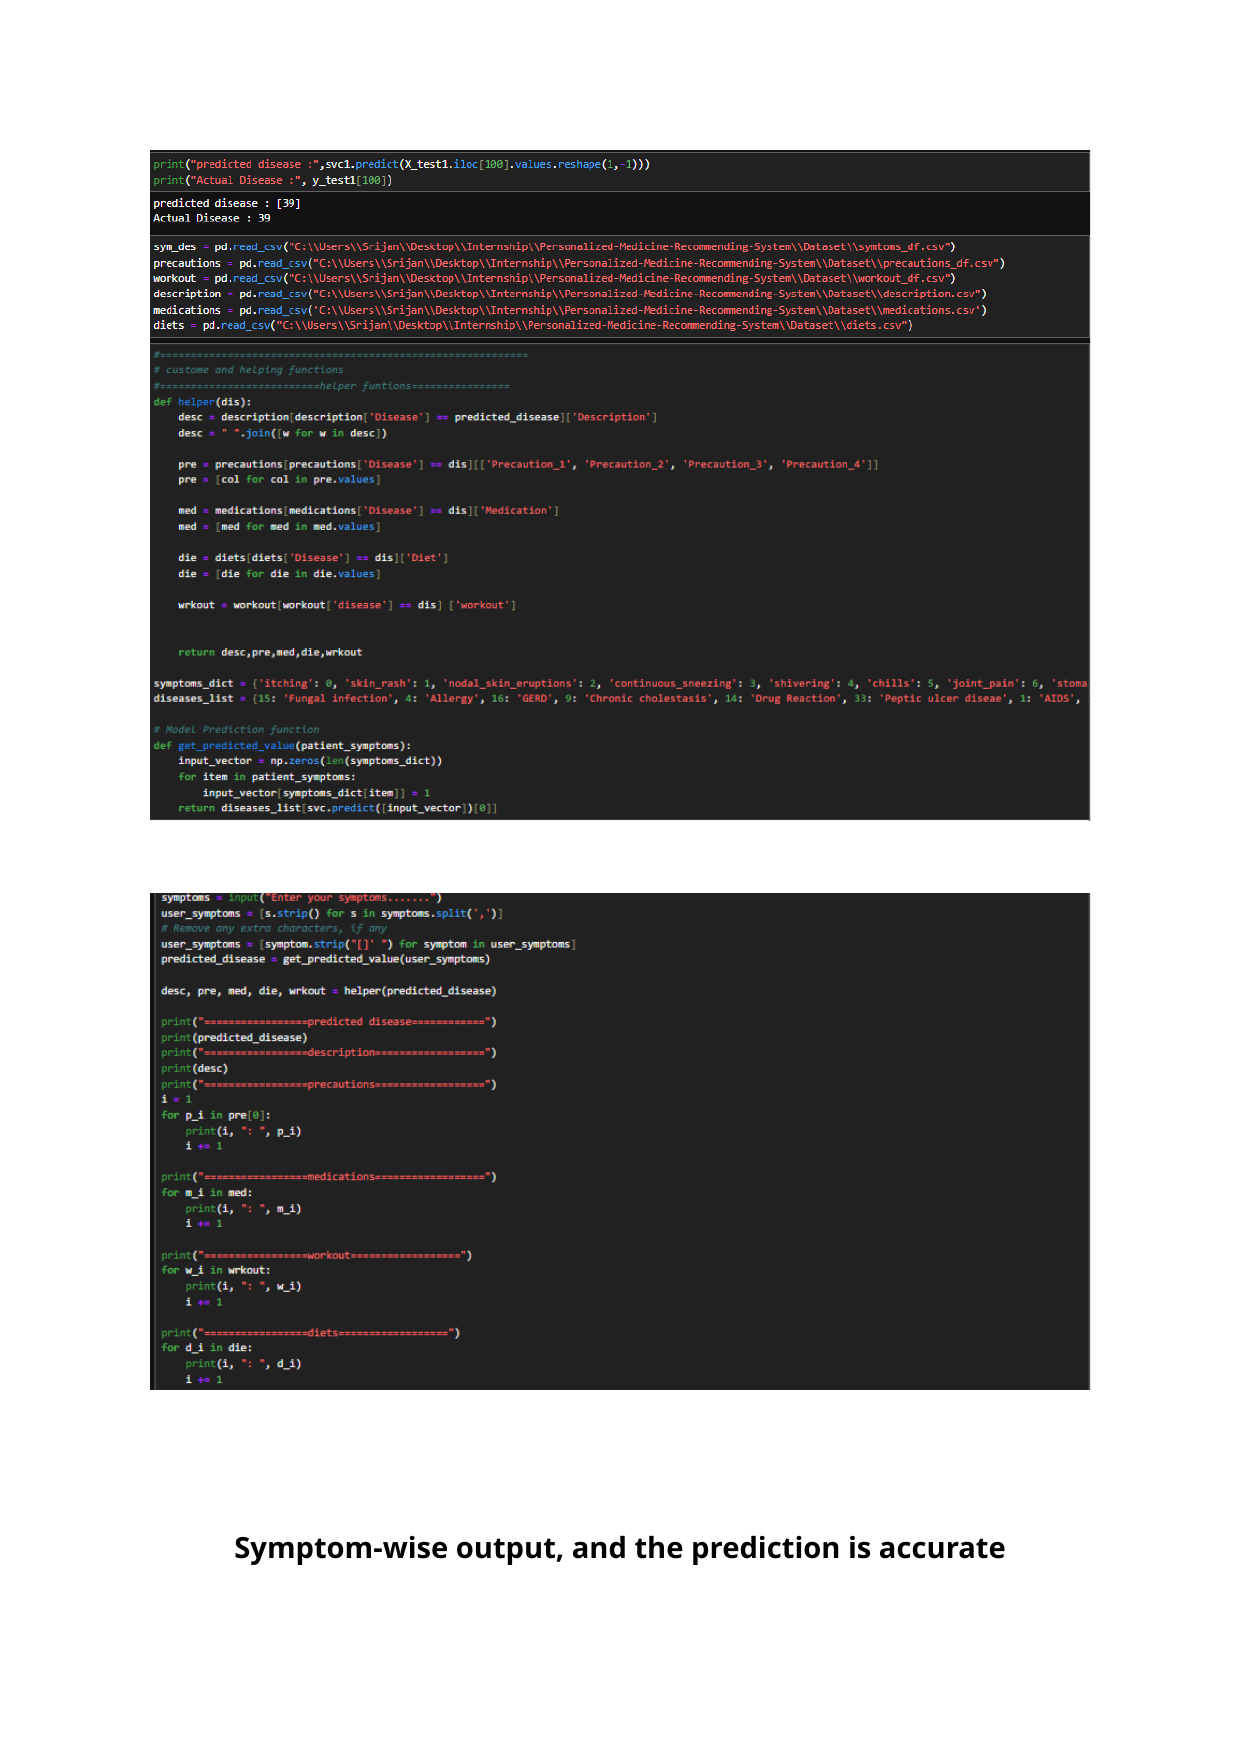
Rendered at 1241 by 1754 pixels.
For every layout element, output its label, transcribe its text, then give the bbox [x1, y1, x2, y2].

text Symptom-wise output, and the prediction is accurate [150, 1527, 1090, 1567]
picture [150, 150, 1091, 821]
picture [150, 893, 1091, 1390]
